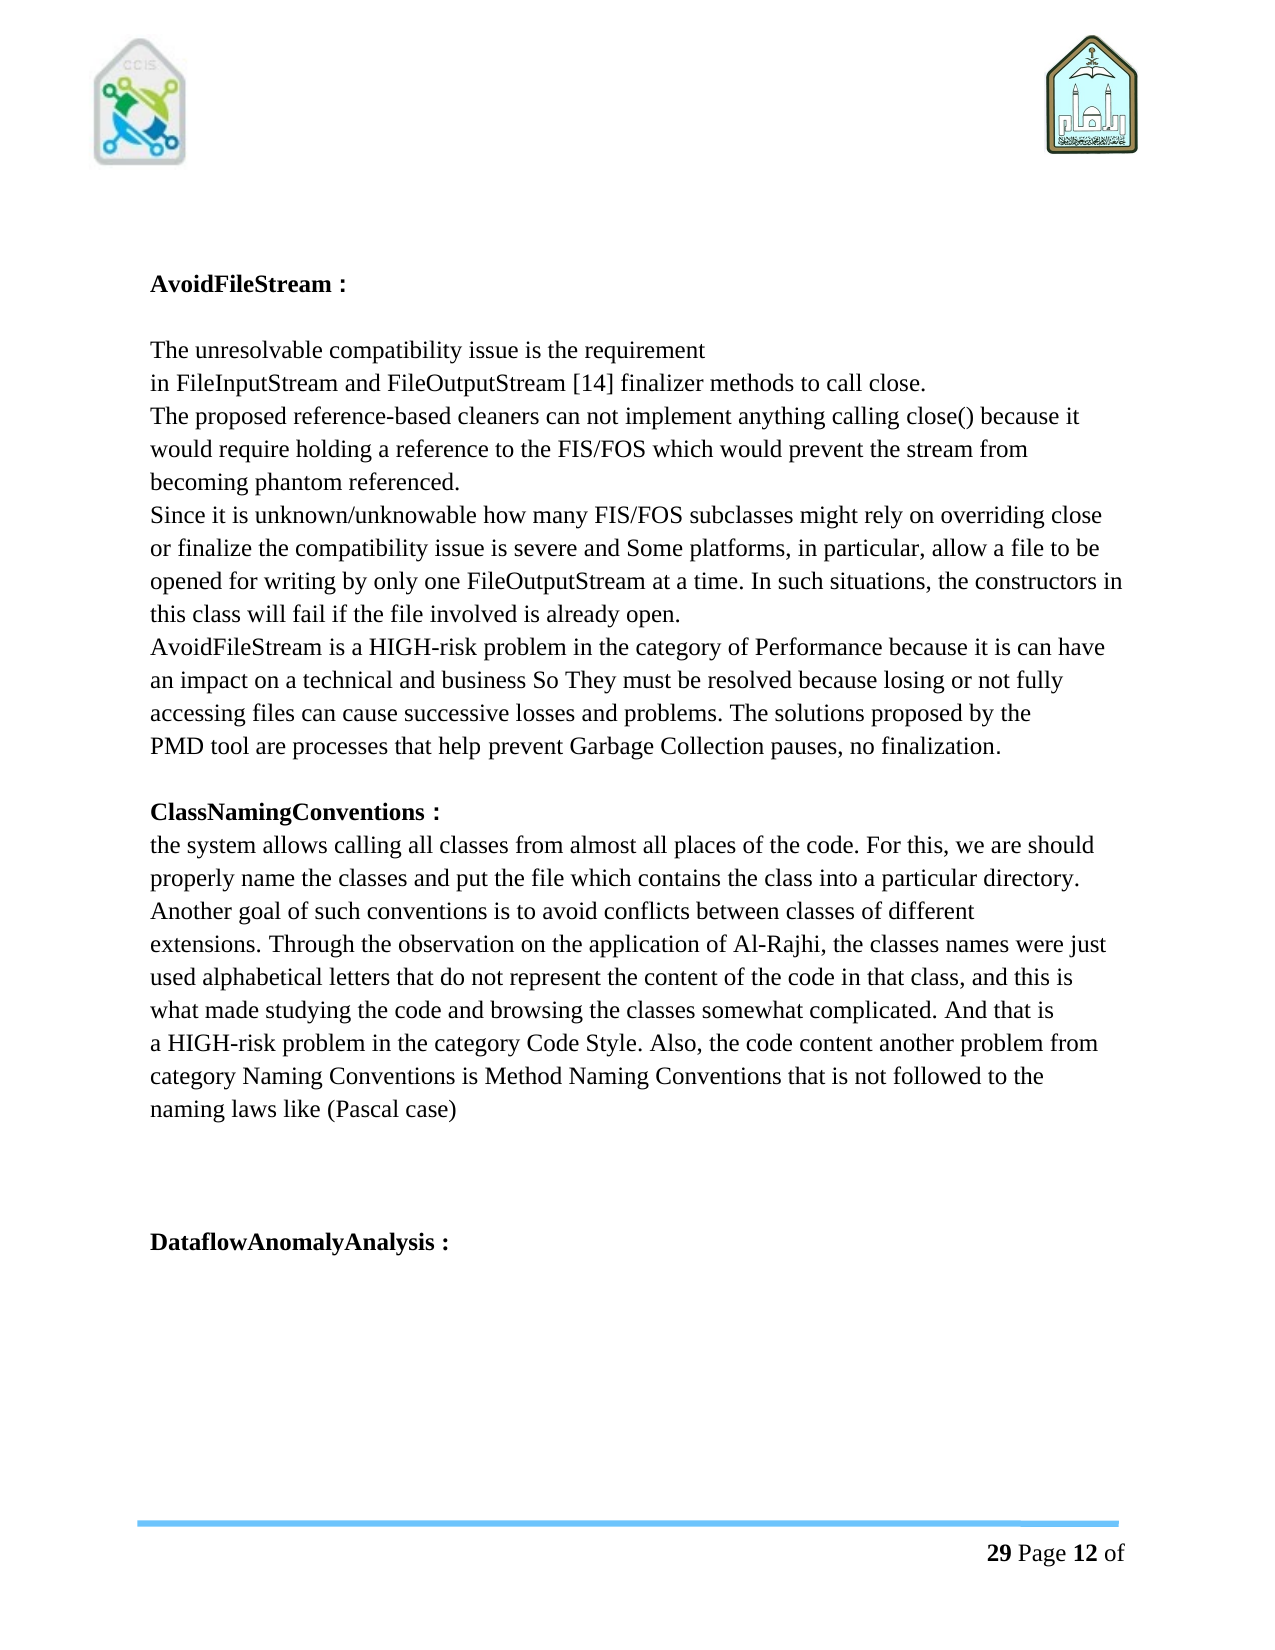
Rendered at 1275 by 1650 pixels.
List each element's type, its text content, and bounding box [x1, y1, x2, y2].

text DataflowAnomalyAnalysis : [150, 1227, 1125, 1255]
text The proposed reference-based cleaners can not implement anything calling close() because it would require holding a reference to the FIS/FOS which would prevent the stream from becoming phantom referenced. [150, 401, 1125, 496]
text Since it is unknown/unknowable how many FIS/FOS subclasses might rely on overriding close or finalize the compatibility issue is severe and Some platforms, in particular, allow a file to be opened for writing by only one FileOutputStream at a time. In such situations, the constructors in this class will fail if the file involved is already open. [150, 500, 1125, 628]
text AvoidFileStream : [150, 268, 1125, 297]
text The unresolvable compatibility issue is the requirement in FileInputStream and FileOutputStream [14] finalizer methods to call close. [150, 335, 1125, 396]
picture [1044, 30, 1139, 159]
text AvoidFileStream is a HIGH-risk problem in the category of Performance because it is can have an impact on a technical and business So They must be resolved because losing or not fully accessing files can cause successive losses and problems. The solutions proposed by the PMD tool are processes that help prevent Garbage Collection pauses, no finalization. [150, 632, 1125, 760]
text the system allows calling all classes from almost all places of the code. For this, we are should properly name the classes and put the file which contains the class into a particular directory. Another goal of such conventions is to avoid conflicts between classes of different extensions. Through the observation on the application of Al-Rajhi, the classes names were just used alphabetical letters that do not represent the content of the code in that class, and this is what made studying the code and browsing the classes somewhat complicated. And that is a HIGH-risk problem in the category Code Style. Also, the code content another problem from category Naming Conventions is Method Naming Conventions that is not followed to the naming laws like (Pascal case) [150, 830, 1125, 1123]
picture [88, 34, 195, 170]
text ClassNamingConventions : [150, 797, 1125, 826]
